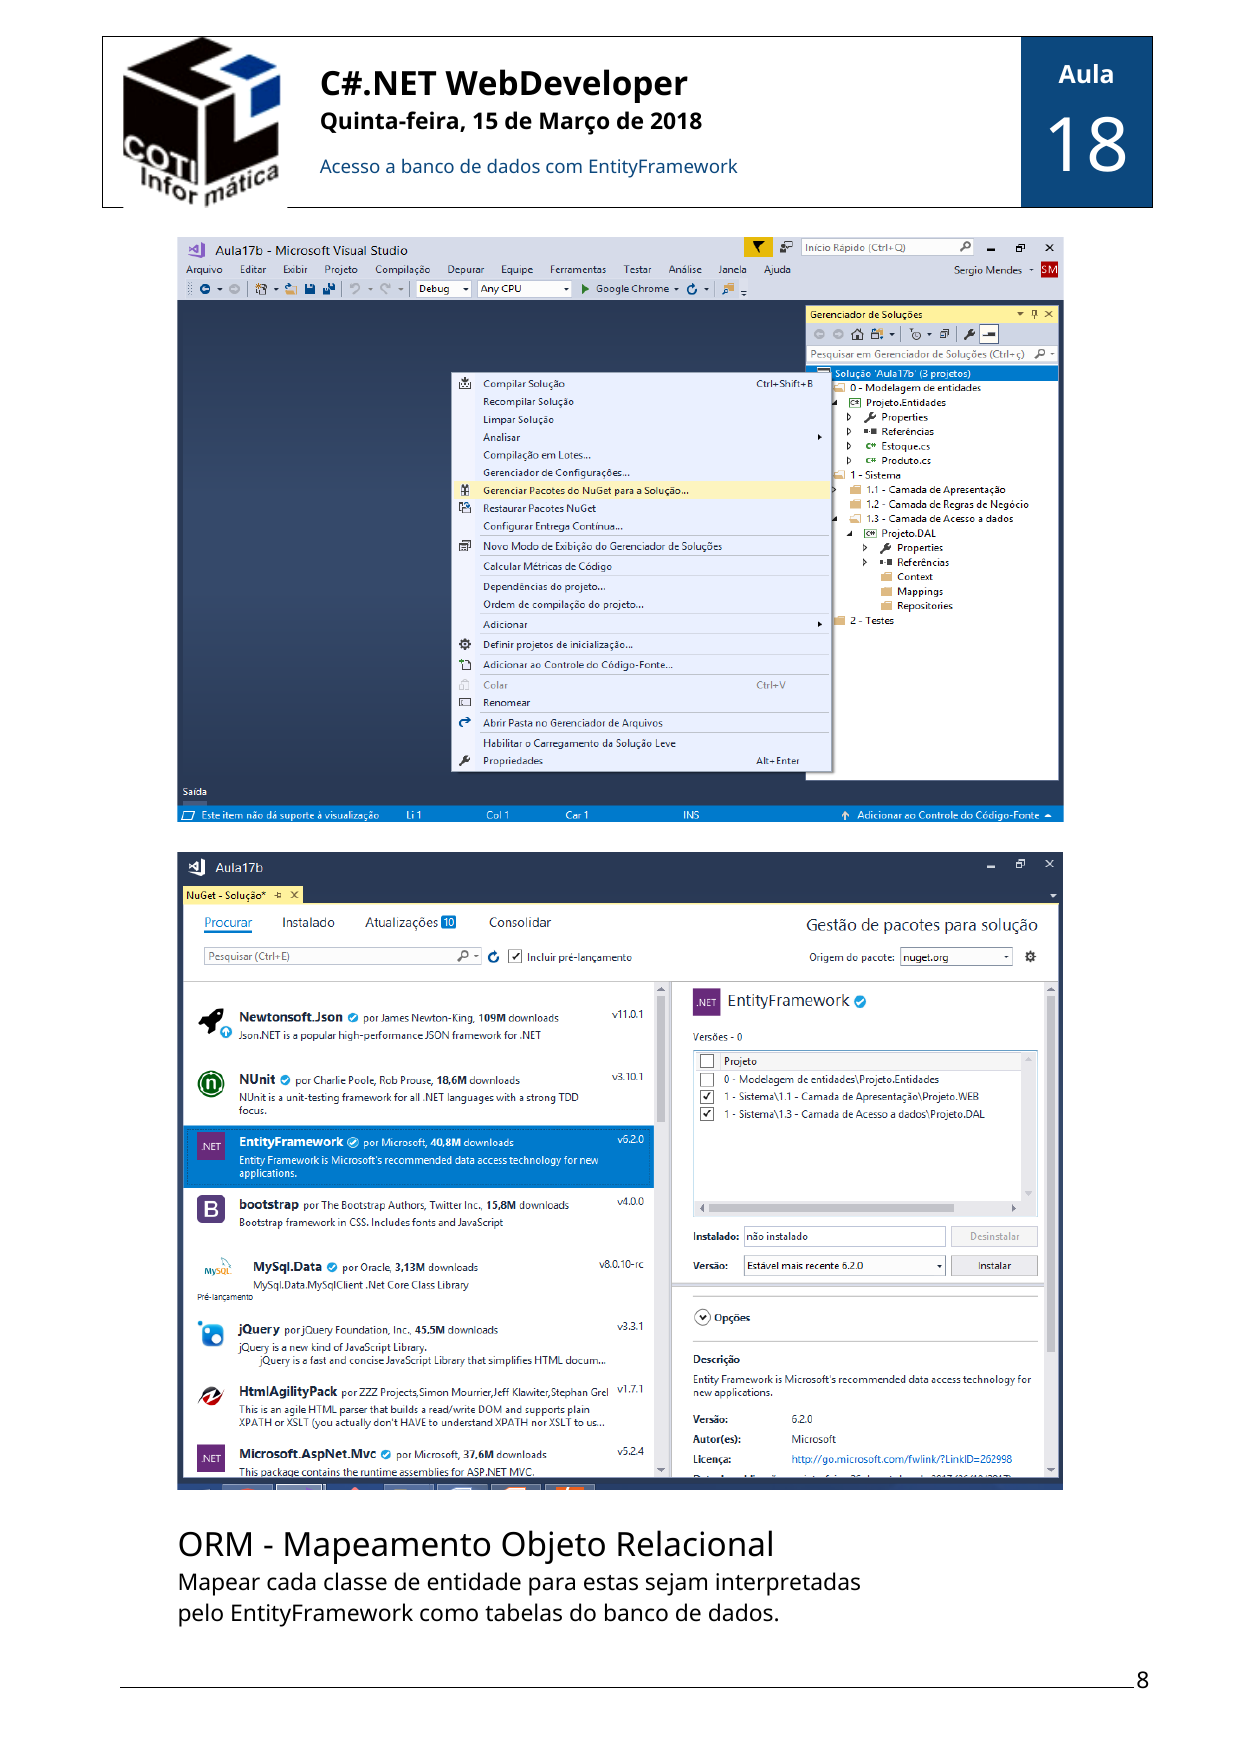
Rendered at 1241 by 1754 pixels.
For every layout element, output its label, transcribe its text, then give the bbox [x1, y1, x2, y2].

text Mapear cada classe de entidade para estas sejam interpretadas [177, 1566, 1063, 1597]
text ORM - Mapeamento Objeto Relacional [177, 1520, 1063, 1566]
picture [177, 237, 1064, 822]
text pelo EntityFramework como tabelas do banco de dados. [177, 1597, 1063, 1628]
picture [177, 852, 1063, 1490]
